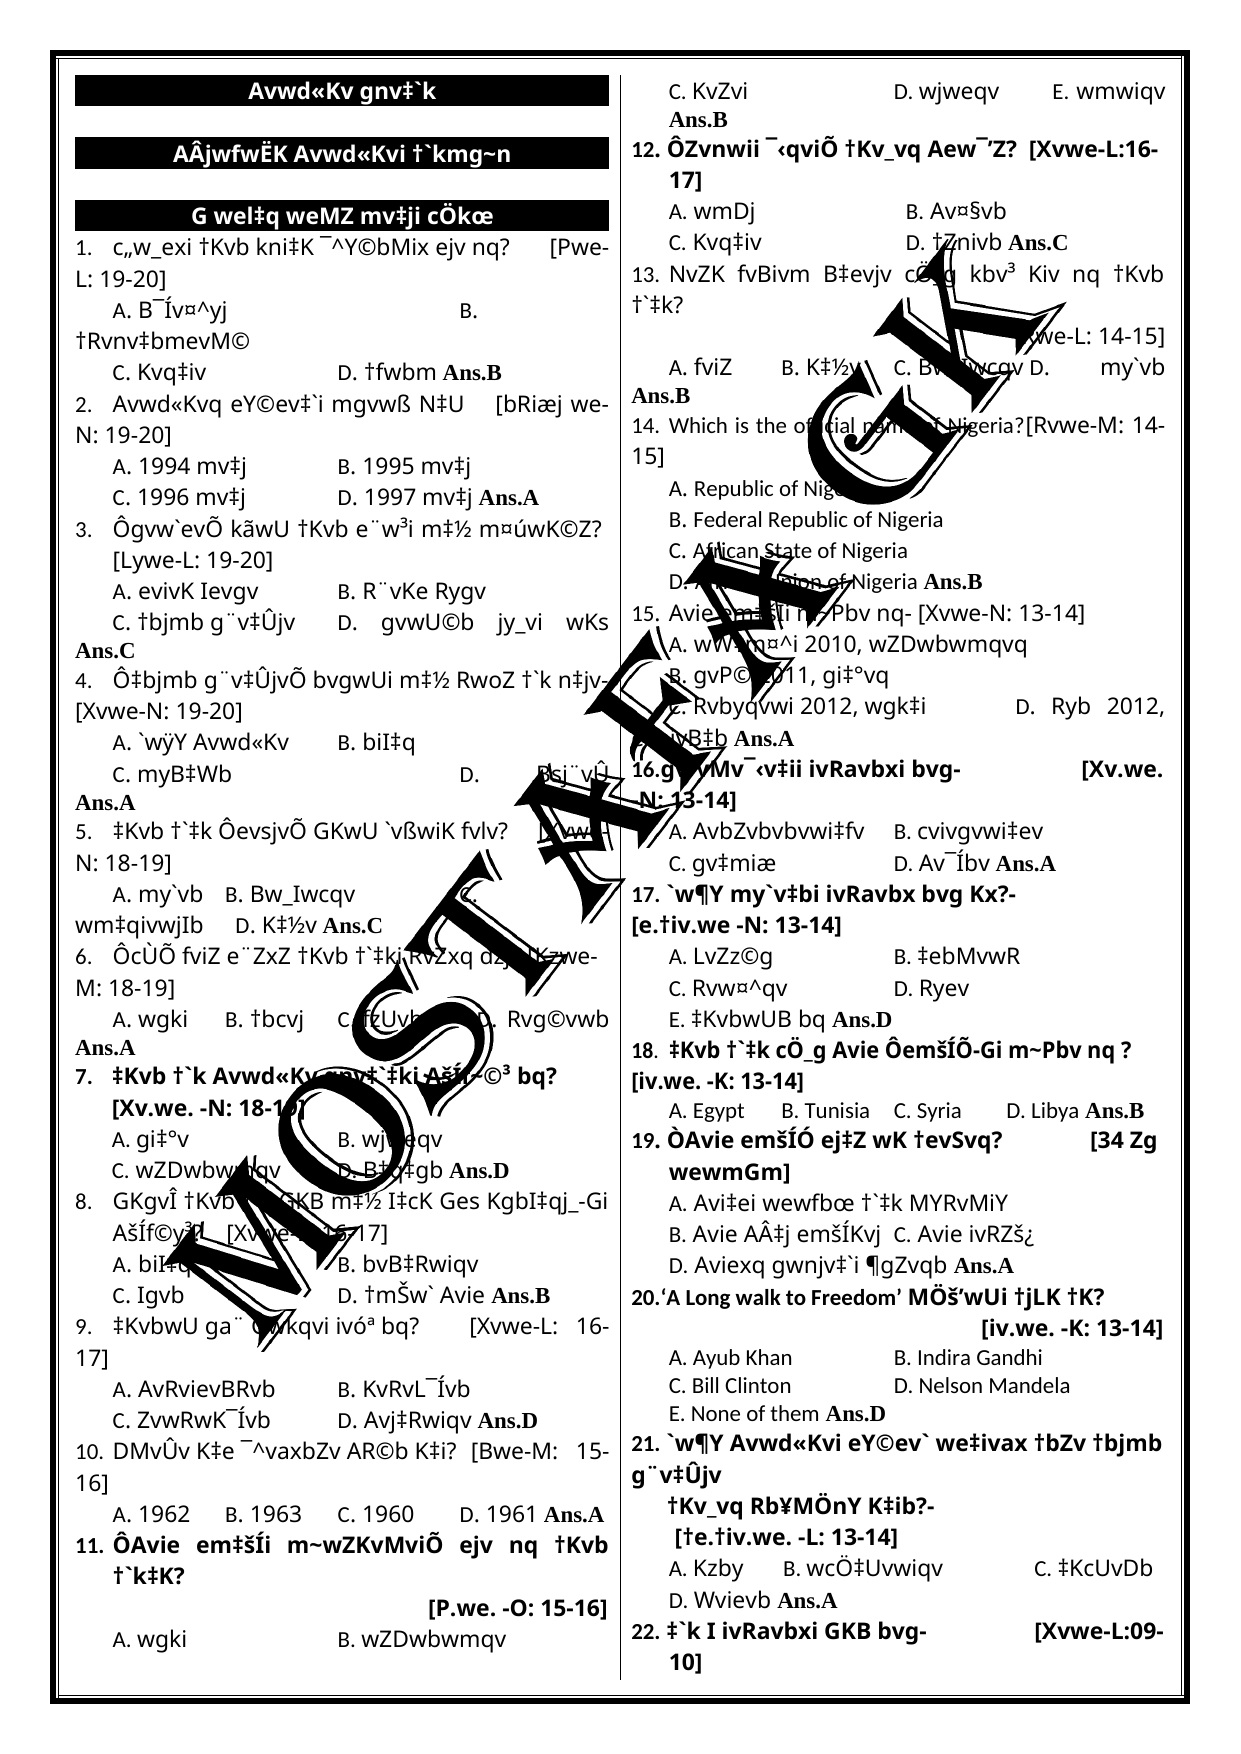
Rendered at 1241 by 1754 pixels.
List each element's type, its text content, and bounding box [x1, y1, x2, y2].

text 2. Avwd«Kvq eY©ev‡`i mgvwß N‡U [bRiæj we-N: 19-20] [75, 387, 609, 450]
text C. 1996 mv‡j D. 1997 mv‡j Ans.A [75, 481, 609, 512]
text 8. GKgvÎ †Kvb †`k GKB m‡½ I‡cK Ges KgbI‡qj_-Gi AšÍf©y³? [Xvwe-L: 16-17] [75, 1185, 609, 1248]
text A. Egypt B. Tunisia C. Syria D. Libya Ans.B [631, 1096, 1165, 1124]
text 19. ÒAvie emšÍÓ ej‡Z wK †evSvq? [34 Zg wewmGm] A. Avi‡ei wewfbœ †`‡k MYRvMiY B. Avie AÂ‡j emšÍKvj C. Avie ivRZš¿ D. Aviexq gwnjv‡`i ¶gZvqb Ans.A [631, 1124, 1165, 1281]
picture [621, 585, 631, 960]
text C. Rvw¤^qv D. Ryev [631, 971, 1165, 1003]
text 21. `w¶Y Avwd«Kvi eY©ev` we‡ivax †bZv †bjmb g¨v‡Ûjv [631, 1427, 1165, 1490]
text 17. `w¶Y my`v‡bi ivRavbx bvg Kx?- [e.†iv.we -N: 13-14] [631, 878, 1165, 940]
text 11. ÔAvie em‡šÍi m~wZKvMviÕ ejv nq †Kvb †`k‡K? [75, 1529, 609, 1592]
text D. African Union of Nigeria Ans.B [631, 565, 1165, 596]
text 1. c„w_exi †Kvb kni‡K ¯^Y©bMix ejv nq? [Pwe-L: 19-20] [75, 231, 609, 294]
text A. `wÿY Avwd«Kv B. biI‡q [75, 726, 609, 758]
text 6. ÔcÙÕ fviZ e¨ZxZ †Kvb †`‡ki RvZxq dzj? [Kzwe-M: 18-19] [75, 940, 609, 1003]
text 7. ‡Kvb †`k Avwd«Kv gnv‡`‡ki AšÍf~©³ bq? [Xv.we. -N: 18-19] [75, 1060, 609, 1123]
text 13. NvZK fvBivm B‡evjv cÖ_g kbv³ Kiv nq †Kvb †`‡k? [631, 258, 1165, 320]
text C. Rvbyqvwi 2012, wgk‡i D. Ryb 2012, evnivB‡b Ans.A [631, 690, 1165, 753]
text A. AvbZvbvbvwi‡fv B. cvivgvwi‡ev [631, 815, 1165, 846]
text 20.‘A Long walk to Freedom’ MÖš’wUi †jLK †K? [631, 1281, 1165, 1312]
text 4. Ô‡bjmb g¨v‡ÛjvÕ bvgwUi m‡½ RwoZ †`k n‡jv-[Xvwe-N: 19-20] [75, 664, 609, 726]
text A. 1962 B. 1963 C. 1960 D. 1961 Ans.A [75, 1498, 609, 1529]
text A. Republic of Nigeria [631, 471, 1165, 503]
text E. None of them Ans.D [631, 1399, 1165, 1427]
text A. AvRvievBRvb B. KvRvL¯Ívb [75, 1373, 609, 1404]
text A. LvZz©g B. ‡ebMvwR [631, 940, 1165, 971]
text 10. DMvÛv K‡e ¯^vaxbZv AR©b K‡i? [Bwe-M: 15-16] [75, 1435, 609, 1498]
text C. African State of Nigeria [631, 534, 1165, 565]
text A. wgki B. wZDwbwmqv [75, 1623, 609, 1654]
text C. gv‡miæ D. Av¯Íbv Ans.A [631, 846, 1165, 878]
text 3. Ôgvw`evÕ kãwU †Kvb e¨w³i m‡½ m¤úwK©Z? [Lywe-L: 19-20] [75, 512, 609, 575]
text A. B¯Ív¤^yj B. †Rvnv‡bmevM© [75, 294, 609, 356]
text A. wgki B. †bcvj C. fzUvb D. Rvg©vwb Ans.A [75, 1003, 609, 1060]
text 15. Avie em‡šÍi m~Pbv nq- [Xvwe-N: 13-14] [631, 596, 1165, 628]
text [Rwe-L: 14-15] [631, 320, 1165, 351]
text 18. ‡Kvb †`‡k cÖ_g Avie ÔemšÍÕ-Gi m~Pbv nq ? [iv.we. -K: 13-14] [631, 1034, 1165, 1096]
text A. wW‡m¤^i 2010, wZDwbwmqvq [631, 628, 1165, 659]
text A. evivK Ievgv B. R¨vKe Rygv [75, 575, 609, 606]
text G wel‡q weMZ mv‡ji cÖkœ [75, 200, 609, 231]
text C. ZvwRwK¯Ívb D. Avj‡Rwiqv Ans.D [75, 1404, 609, 1435]
text †Kv_vq Rb¥MÖnY K‡ib?- [†e.†iv.we. -L: 13-14] [631, 1490, 1165, 1552]
text [P.we. -O: 15-16] [75, 1592, 609, 1623]
text C. myB‡Wb D. Bsj¨vÛ Ans.A [75, 758, 609, 815]
text A. gi‡°v B. wjweqv [75, 1123, 609, 1154]
text A. my`vb B. Bw_Iwcqv C. wm‡qivwjIb D. K‡½v Ans.C [75, 878, 609, 940]
text 5. ‡Kvb †`‡k ÔevsjvÕ GKwU `vßwiK fvlv? [Xvwe-N: 18-19] [75, 815, 609, 878]
text AÂjwfwËK Avwd«Kvi †`kmg~n [75, 137, 609, 169]
text A. Ayub Khan B. Indira Gandhi [631, 1343, 1165, 1371]
text A. Kzby B. wcÖ‡Uvwiqv C. ‡KcUvDb D. Wvievb Ans.A [631, 1552, 1165, 1615]
text C. Igvb D. †mŠw` Avie Ans.B [75, 1279, 609, 1310]
text C. Bill Clinton D. Nelson Mandela [631, 1371, 1165, 1399]
text B. Federal Republic of Nigeria [631, 503, 1165, 534]
text E. ‡KvbwUB bq Ans.D [631, 1003, 1165, 1034]
text B. gvP© 2011, gi‡°vq [631, 659, 1165, 690]
text 14. Which is the official name of Nigeria?[Rvwe-M: 14-15] [631, 409, 1165, 471]
text 22. ‡`k I ivRavbxi GKB bvg- [Xvwe-L:09-10] A. ZvBIqvb B. DMvÛv C. wReywZ D. †Kv÷vwiKv Ans.C [631, 1615, 1165, 1677]
text 16.gv`vMv¯‹v‡ii ivRavbxi bvg- [Xv.we. -N: 13-14] [631, 753, 1165, 815]
text C. wZDwbwmqv D. B‡q‡gb Ans.D [112, 1154, 609, 1185]
text 12. ÔZvnwii ¯‹qviÕ †Kv_vq Aew¯’Z? [Xvwe-L:16-17] A. wmDj B. Av¤§vb C. Kvq‡iv D. †Znivb Ans.C [631, 133, 1165, 258]
picture [609, 599, 620, 976]
text A. 1994 mv‡j B. 1995 mv‡j [75, 450, 609, 481]
text 9. ‡KvbwU ga¨ Gwkqvi ivóª bq? [Xvwe-L: 16-17] [75, 1310, 609, 1373]
text C. †bjmb g¨v‡Ûjv D. gvwU©b jy_vi wKs Ans.C [75, 606, 609, 664]
text C. KvZvi D. wjweqv E. wmwiqv Ans.B [631, 75, 1165, 133]
text A. fviZ B. K‡½v C. Bw_Iwcqv D. my`vb Ans.B [631, 351, 1165, 409]
text [iv.we. -K: 13-14] [631, 1312, 1165, 1343]
text C. Kvq‡iv D. †fwbm Ans.B [75, 356, 609, 387]
text Avwd«Kv gnv‡`k [75, 75, 609, 106]
text A. biI‡q B. bvB‡Rwiqv [75, 1248, 609, 1279]
